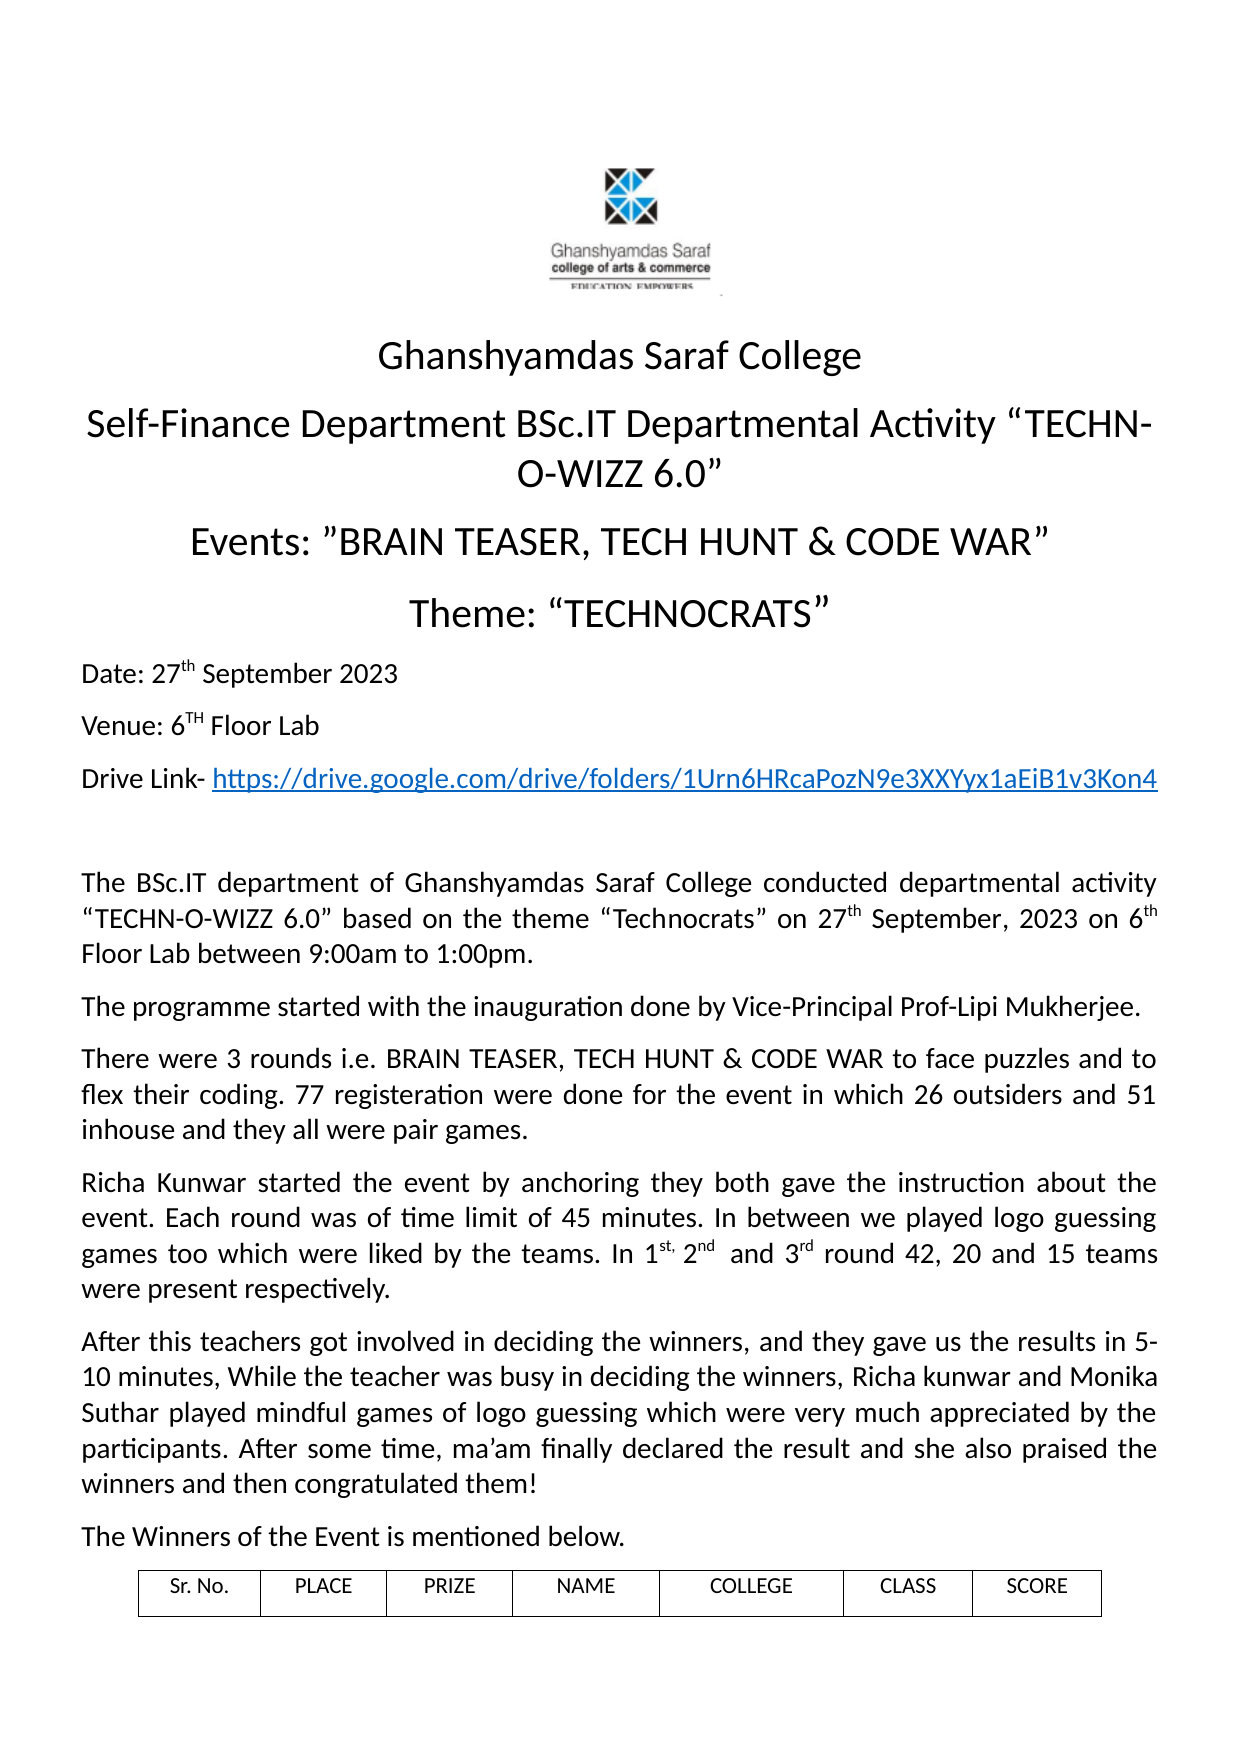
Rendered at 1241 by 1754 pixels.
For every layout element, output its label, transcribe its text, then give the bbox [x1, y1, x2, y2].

table_header PRIZE [387, 1571, 512, 1616]
table_header NAME [513, 1571, 659, 1616]
table_header SCORE [973, 1571, 1101, 1616]
text Self-Finance Department BSc.IT Departmental Activity “TECHN-O-WIZZ 6.0” [81, 397, 1158, 498]
text The BSc.IT department of Ghanshyamdas Saraf College conducted departmental activity “TECHN-O-WIZZ 6.0” based on the theme “Technocrats” on 27th September, 2023 on 6th Floor Lab between 9:00am to 1:00pm. [81, 864, 1158, 971]
text There were 3 rounds i.e. BRAIN TEASER, TECH HUNT & CODE WAR to face puzzles and to flex their coding. 77 registeration were done for the event in which 26 outsiders and 51 inhouse and they all were pair games. [81, 1040, 1158, 1147]
text Drive Link- https://drive.google.com/drive/folders/1Urn6HRcaPozN9e3XXYyx1aEiB1v3Kon4 [81, 760, 1158, 795]
text Date: 27th September 2023 [81, 655, 1158, 691]
table_header Sr. No. [139, 1571, 260, 1616]
text After this teachers got involved in deciding the winners, and they gave us the results in 5-10 minutes, While the teacher was busy in deciding the winners, Richa kunwar and Monika Suthar played mindful games of logo guessing which were very much appreciated by the participants. After some time, ma’am finally declared the result and she also praised the winners and then congratulated them! [81, 1323, 1158, 1501]
text Richa Kunwar started the event by anchoring they both gave the instruction about the event. Each round was of time limit of 45 minutes. In between we played logo guessing games too which were liked by the teams. In 1st, 2nd and 3rd round 42, 20 and 15 teams were present respectively. [81, 1164, 1158, 1306]
text Events: ”BRAIN TEASER, TECH HUNT & CODE WAR” [81, 515, 1158, 566]
picture [517, 150, 723, 313]
table_header CLASS [844, 1571, 972, 1616]
table_header PLACE [261, 1571, 386, 1616]
table_header COLLEGE [660, 1571, 843, 1616]
text Theme: “TECHNOCRATS” [81, 582, 1158, 638]
text Venue: 6TH Floor Lab [81, 707, 1158, 743]
text The programme started with the inauguration done by Vice-Principal Prof-Lipi Mukherjee. [81, 988, 1158, 1023]
text The Winners of the Event is mentioned below. [81, 1518, 1158, 1553]
text Ghanshyamdas Saraf College [81, 329, 1158, 380]
